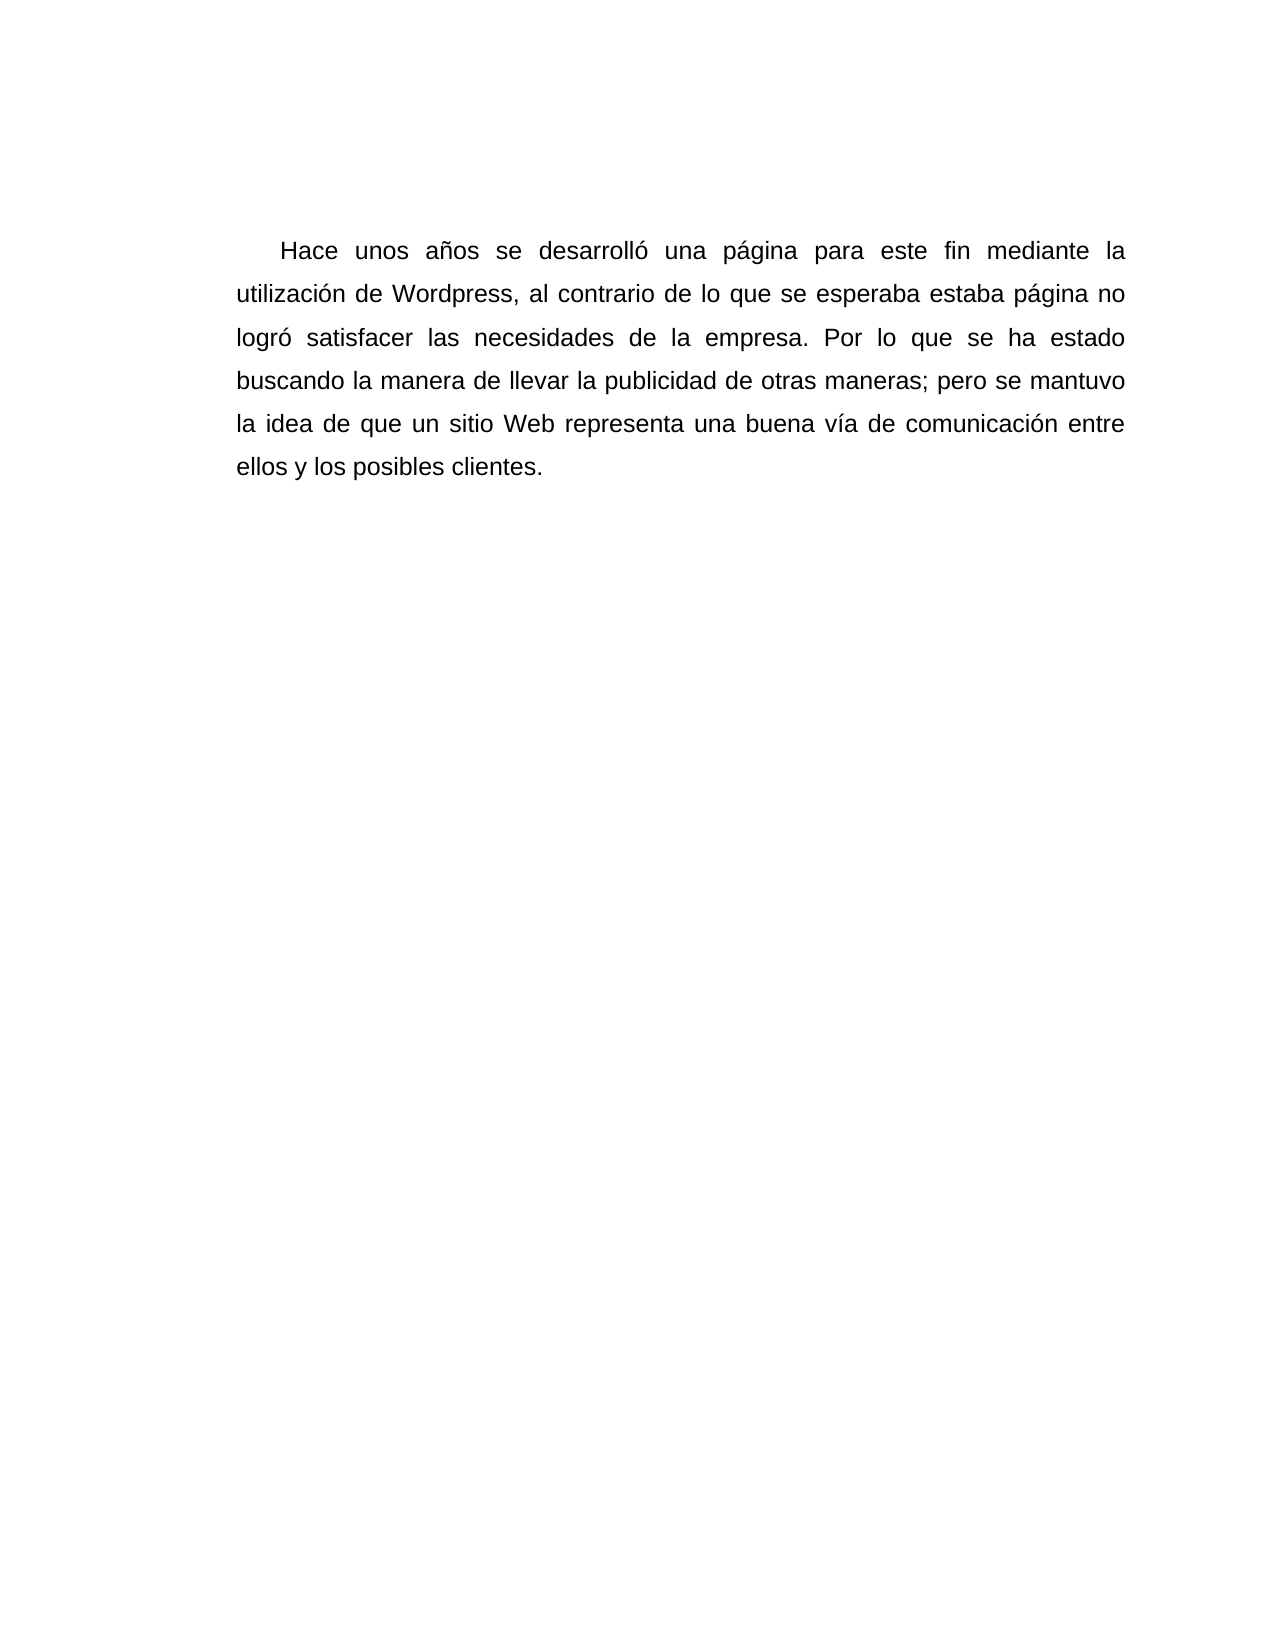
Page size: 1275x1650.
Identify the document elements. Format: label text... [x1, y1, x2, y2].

text Hace unos años se desarrolló una página para este fin mediante la utilización de Wordpress, al contrario de lo que se esperaba estaba página no logró satisfacer las necesidades de la empresa. Por lo que se ha estado buscando la manera de llevar la publicidad de otras maneras; pero se mantuvo la idea de que un sitio Web representa una buena vía de comunicación entre ellos y los posibles clientes. [236, 236, 1127, 481]
